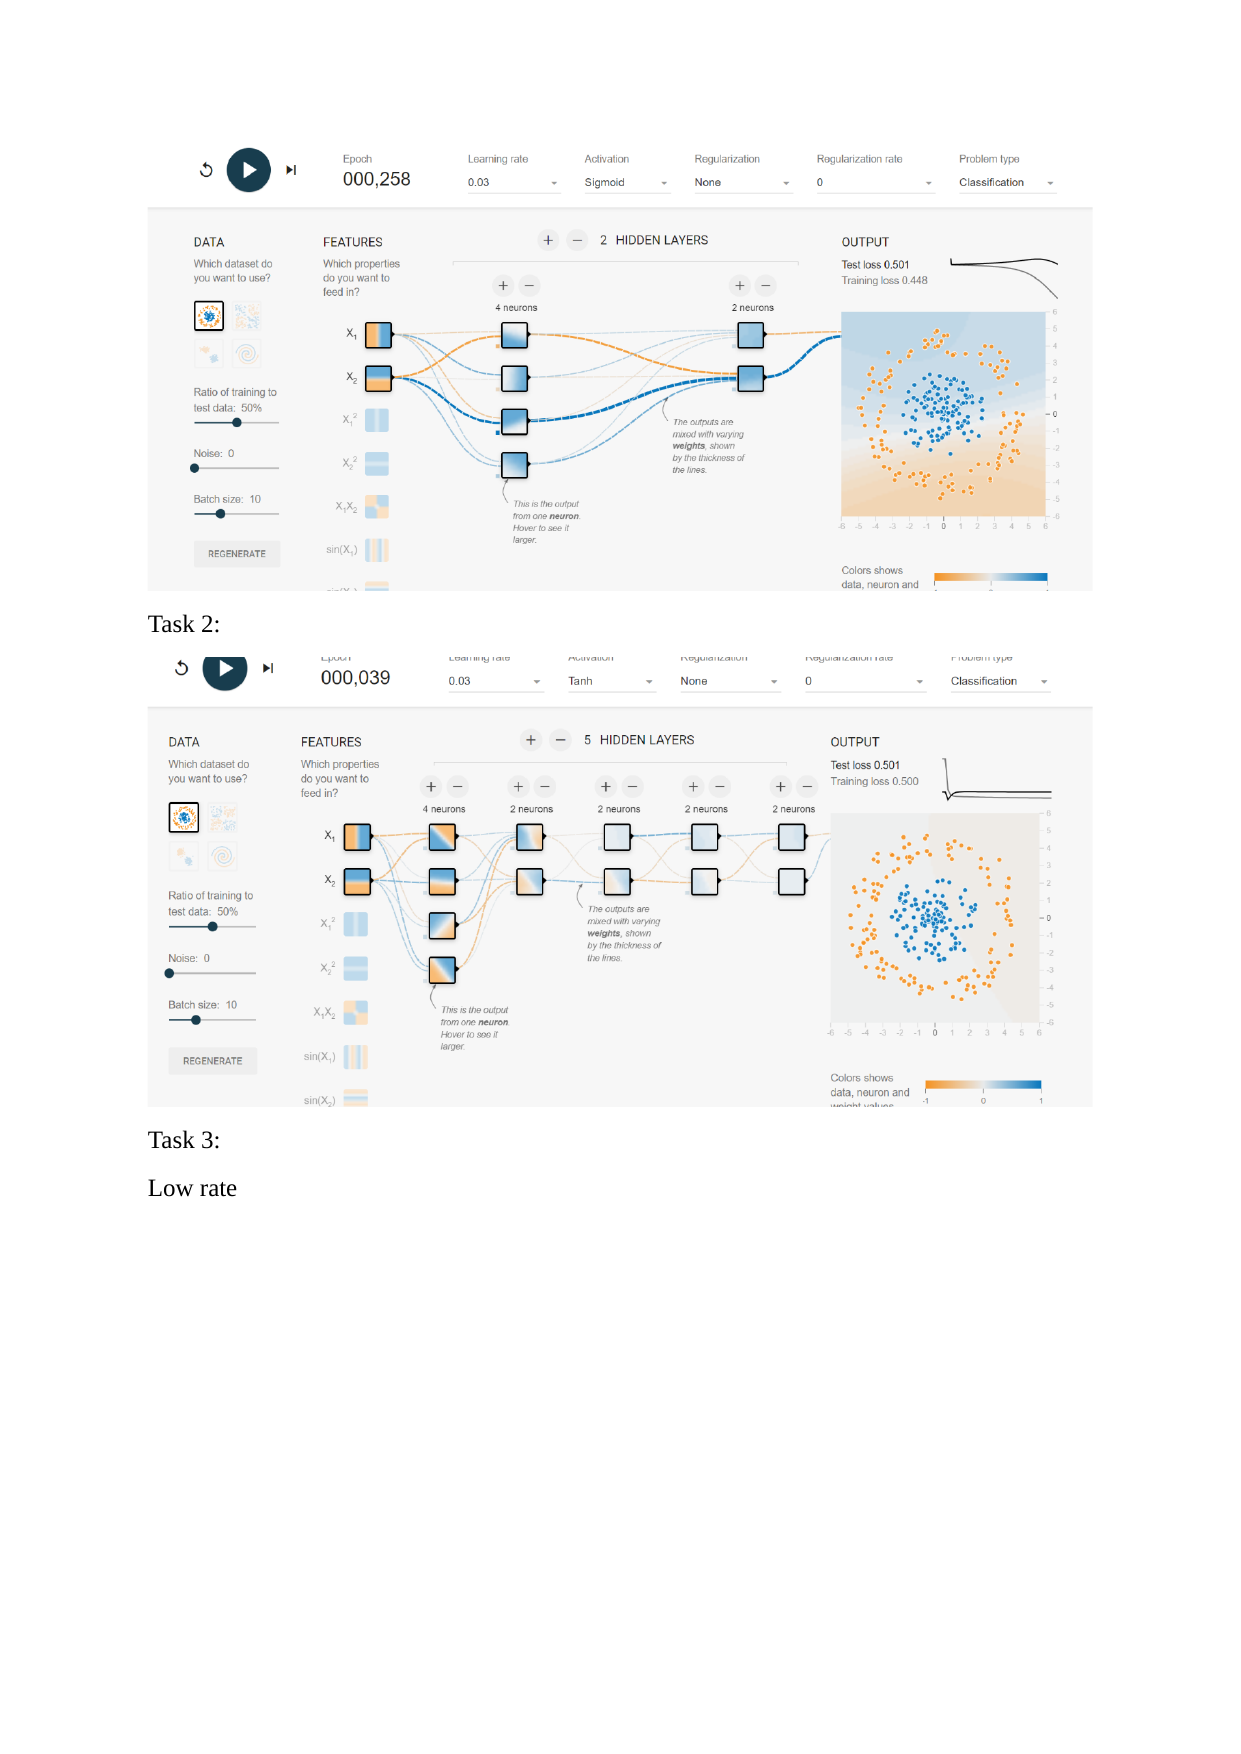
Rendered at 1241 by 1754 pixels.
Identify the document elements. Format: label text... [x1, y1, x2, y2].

picture [147, 147, 1093, 591]
text Low rate [148, 1173, 1093, 1202]
text Task 2: [148, 609, 1093, 638]
text Task 3: [148, 1125, 1093, 1154]
picture [147, 657, 1093, 1107]
